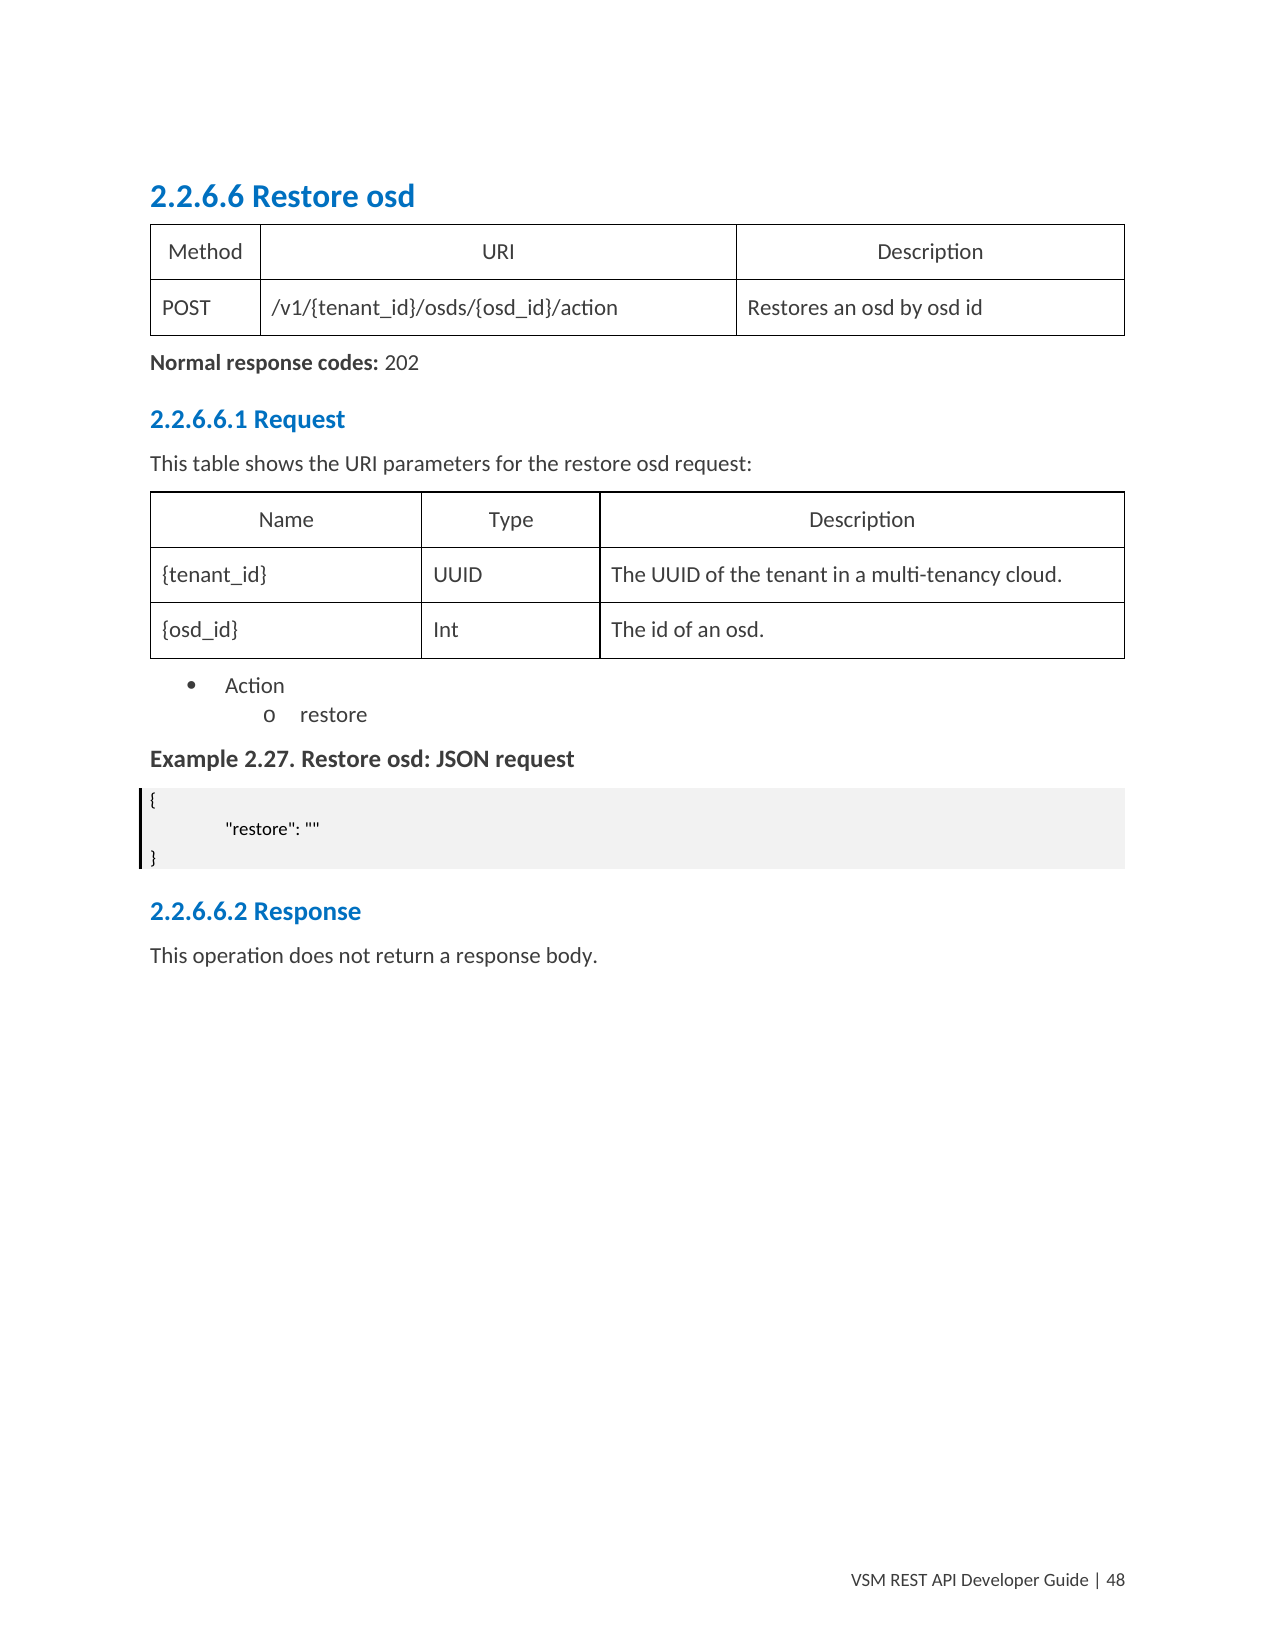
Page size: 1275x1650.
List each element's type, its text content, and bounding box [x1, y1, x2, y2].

table_header Type [422, 493, 599, 547]
subtitle Request [150, 402, 1125, 436]
table_cell The UUID of the tenant in a multi-tenancy cloud. [601, 548, 1124, 602]
table_cell /v1/{tenant_id}/osds/{osd_id}/action [261, 280, 736, 334]
text } [142, 846, 1125, 869]
text This table shows the URI parameters for the restore osd request: [150, 449, 1125, 478]
list Action [187, 671, 1125, 699]
table_header Name [151, 493, 421, 547]
table_cell The id of an osd. [601, 603, 1124, 657]
table_header URI [261, 225, 736, 279]
table_cell POST [151, 280, 260, 334]
text Example 2.27. Restore osd: JSON request [150, 743, 1125, 774]
text { [142, 788, 1125, 811]
table_cell {tenant_id} [151, 548, 421, 602]
table_cell {osd_id} [151, 603, 421, 657]
table_header Description [601, 493, 1124, 547]
list restore [262, 700, 1125, 729]
text Normal response codes: 202 [150, 348, 1125, 376]
subtitle Response [150, 894, 1125, 927]
table_header Method [151, 225, 260, 279]
text "restore": "" [142, 817, 1125, 840]
table_cell Int [422, 603, 599, 657]
subtitle Restore osd [150, 175, 1125, 216]
table_cell UUID [422, 548, 599, 602]
table_header Description [737, 225, 1124, 279]
text This operation does not return a response body. [150, 941, 1125, 969]
table_cell Restores an osd by osd id [737, 280, 1124, 334]
